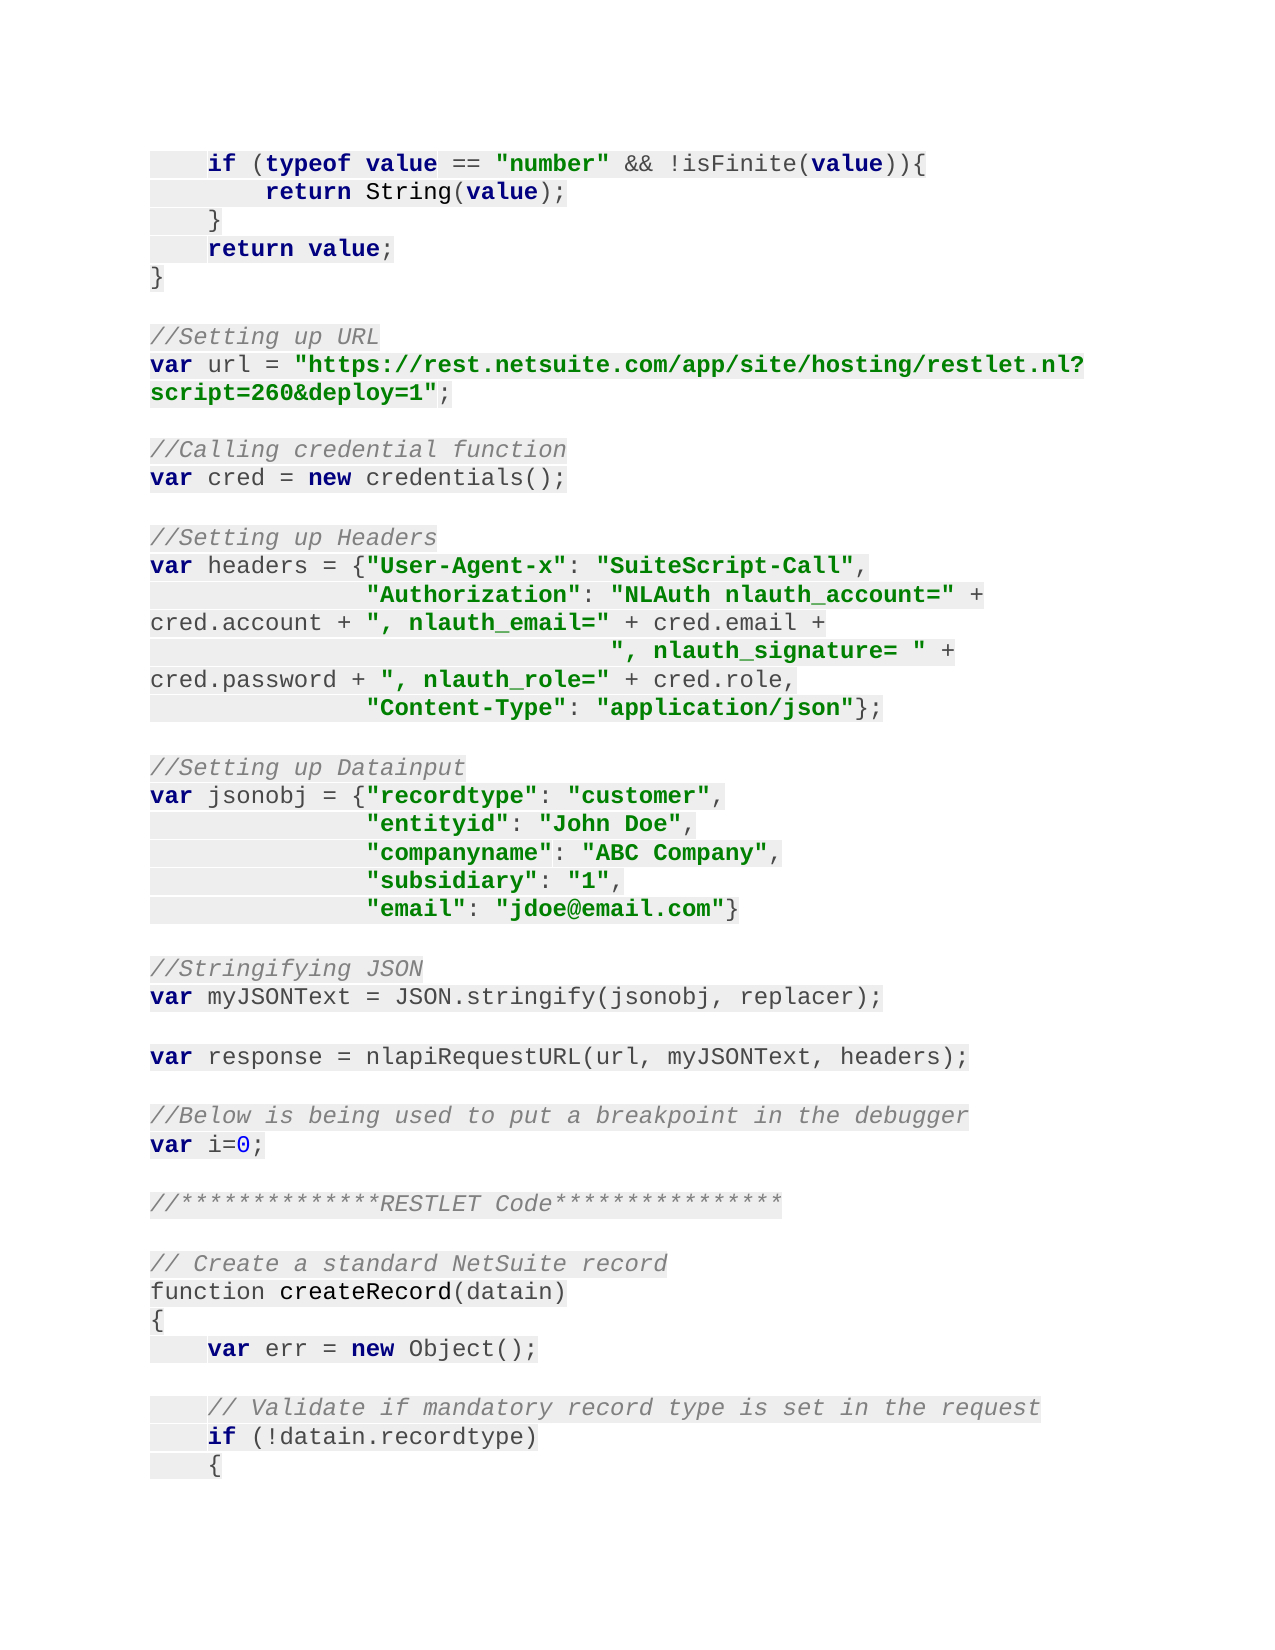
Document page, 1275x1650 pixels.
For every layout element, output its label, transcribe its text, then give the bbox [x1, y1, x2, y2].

text } [150, 263, 1125, 292]
text //Below is being used to put a breakpoint in the debugger [150, 1102, 1125, 1131]
text var jsonobj = {"recordtype": "customer", [150, 782, 1125, 810]
text function createRecord(datain) [150, 1278, 1125, 1307]
text var i=0; [150, 1131, 1125, 1159]
text "subsidiary": "1", [150, 867, 1125, 895]
text //Setting up URL [150, 323, 1125, 351]
text if (typeof value == "number" && !isFinite(value)){ [150, 150, 1125, 178]
text // Validate if mandatory record type is set in the request [150, 1394, 1125, 1423]
text //**************RESTLET Code**************** [150, 1190, 1125, 1219]
text //Stringifying JSON [150, 955, 1125, 983]
text //Calling credential function [150, 436, 1125, 464]
text "Authorization": "NLAuth nlauth_account=" + cred.account + ", nlauth_email=" + cred.email + [150, 581, 1125, 637]
text { [150, 1451, 1125, 1479]
text // Create a standard NetSuite record [150, 1250, 1125, 1278]
text ", nlauth_signature= " + cred.password + ", nlauth_role=" + cred.role, [150, 637, 1125, 694]
text "Content-Type": "application/json"}; [150, 694, 1125, 722]
text return String(value); [150, 178, 1125, 207]
text "entityid": "John Doe", [150, 810, 1125, 839]
text var cred = new credentials(); [150, 464, 1125, 493]
text "companyname": "ABC Company", [150, 839, 1125, 867]
text } [150, 207, 1125, 235]
text //Setting up Datainput [150, 754, 1125, 782]
text "email": "jdoe@email.com"} [150, 895, 1125, 924]
text var response = nlapiRequestURL(url, myJSONText, headers); [150, 1043, 1125, 1071]
text var url = "https://rest.netsuite.com/app/site/hosting/restlet.nl?script=260&deploy=1"; [150, 351, 1125, 408]
text if (!datain.recordtype) [150, 1423, 1125, 1451]
text var headers = {"User-Agent-x": "SuiteScript-Call", [150, 552, 1125, 581]
text return value; [150, 235, 1125, 263]
text var myJSONText = JSON.stringify(jsonobj, replacer); [150, 983, 1125, 1012]
text //Setting up Headers [150, 524, 1125, 552]
text var err = new Object(); [150, 1335, 1125, 1363]
text { [150, 1307, 1125, 1335]
